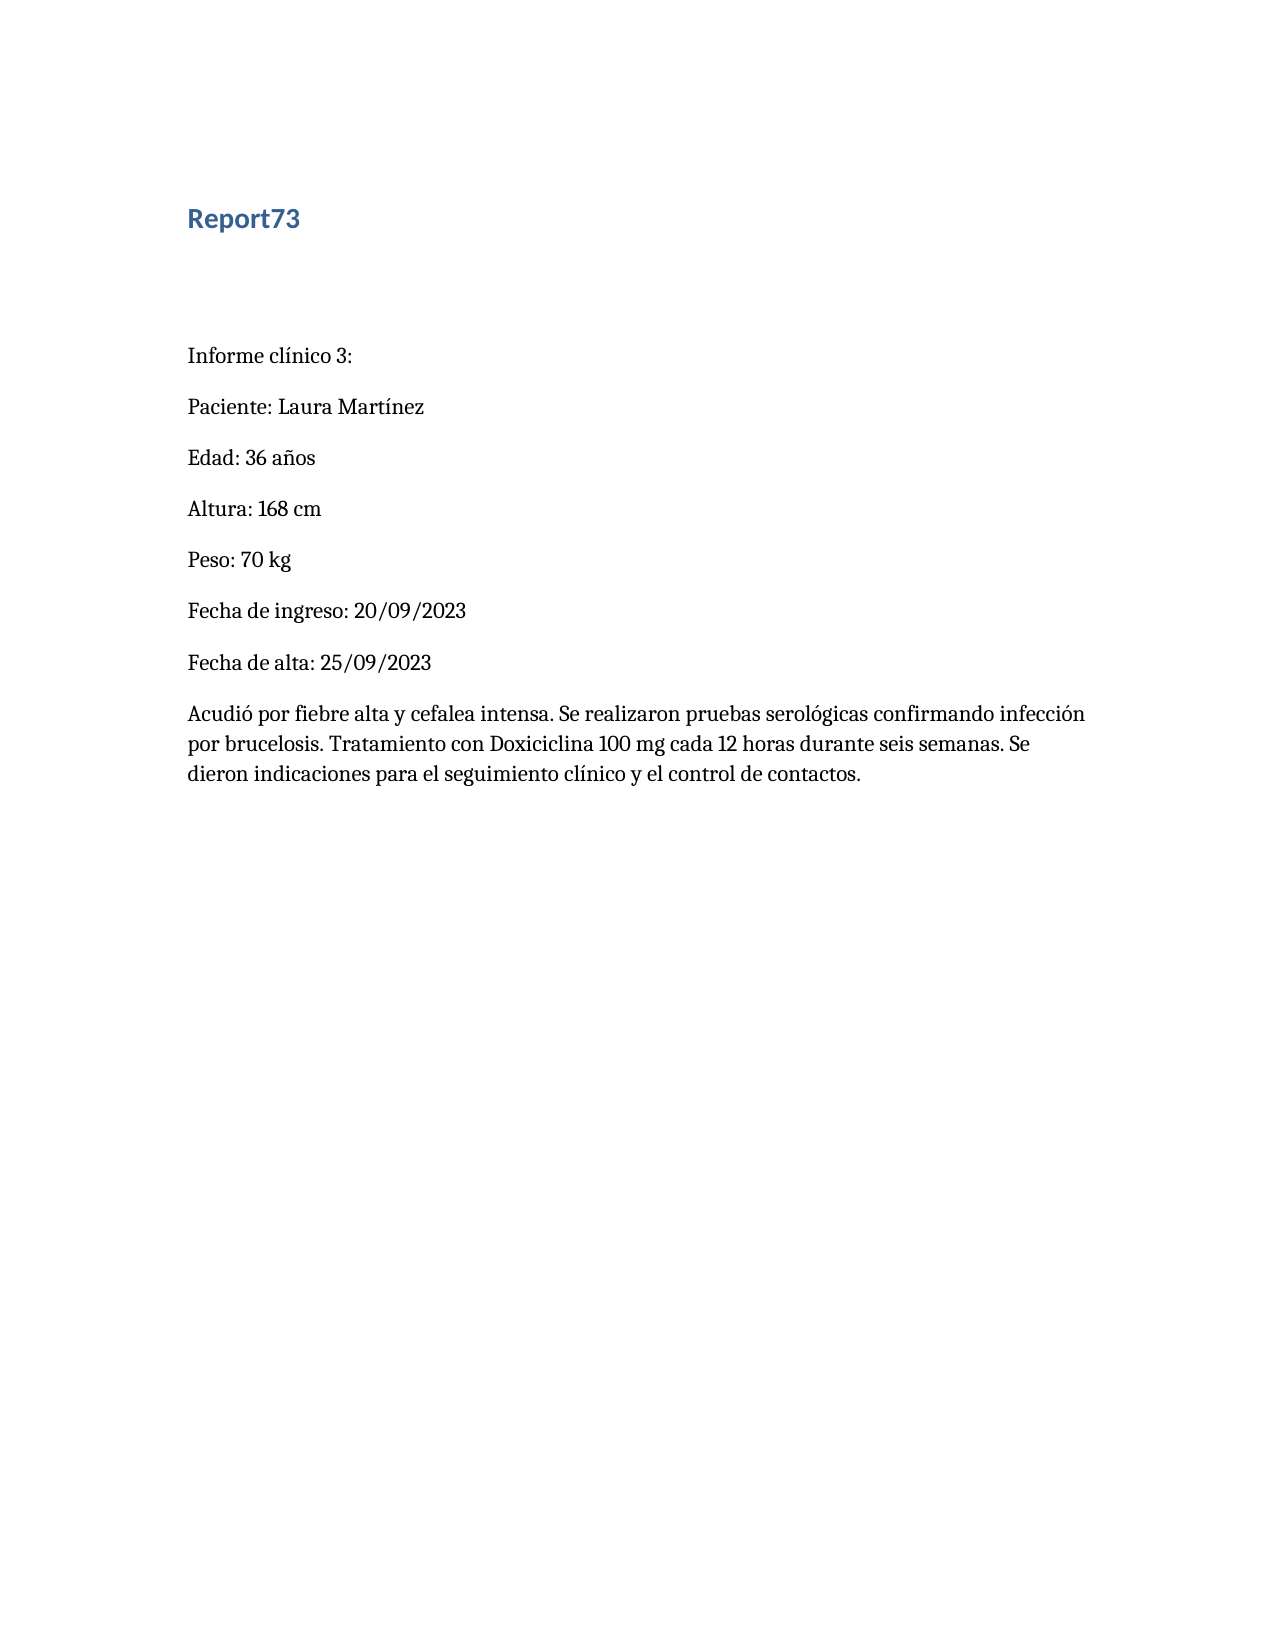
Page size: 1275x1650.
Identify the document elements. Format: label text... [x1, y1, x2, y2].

text Fecha de ingreso: 20/09/2023 [187, 598, 1087, 624]
text Informe clínico 3: [187, 343, 1087, 369]
text Edad: 36 años [187, 445, 1087, 471]
text Paciente: Laura Martínez [187, 394, 1087, 420]
text Peso: 70 kg [187, 547, 1087, 573]
subtitle Report73 [187, 200, 1087, 236]
text Altura: 168 cm [187, 496, 1087, 522]
text Fecha de alta: 25/09/2023 [187, 649, 1087, 676]
text Acudió por fiebre alta y cefalea intensa. Se realizaron pruebas serológicas confirmando infección por brucelosis. Tratamiento con Doxiciclina 100 mg cada 12 horas durante seis semanas. Se dieron indicaciones para el seguimiento clínico y el control de contactos. [187, 700, 1087, 787]
